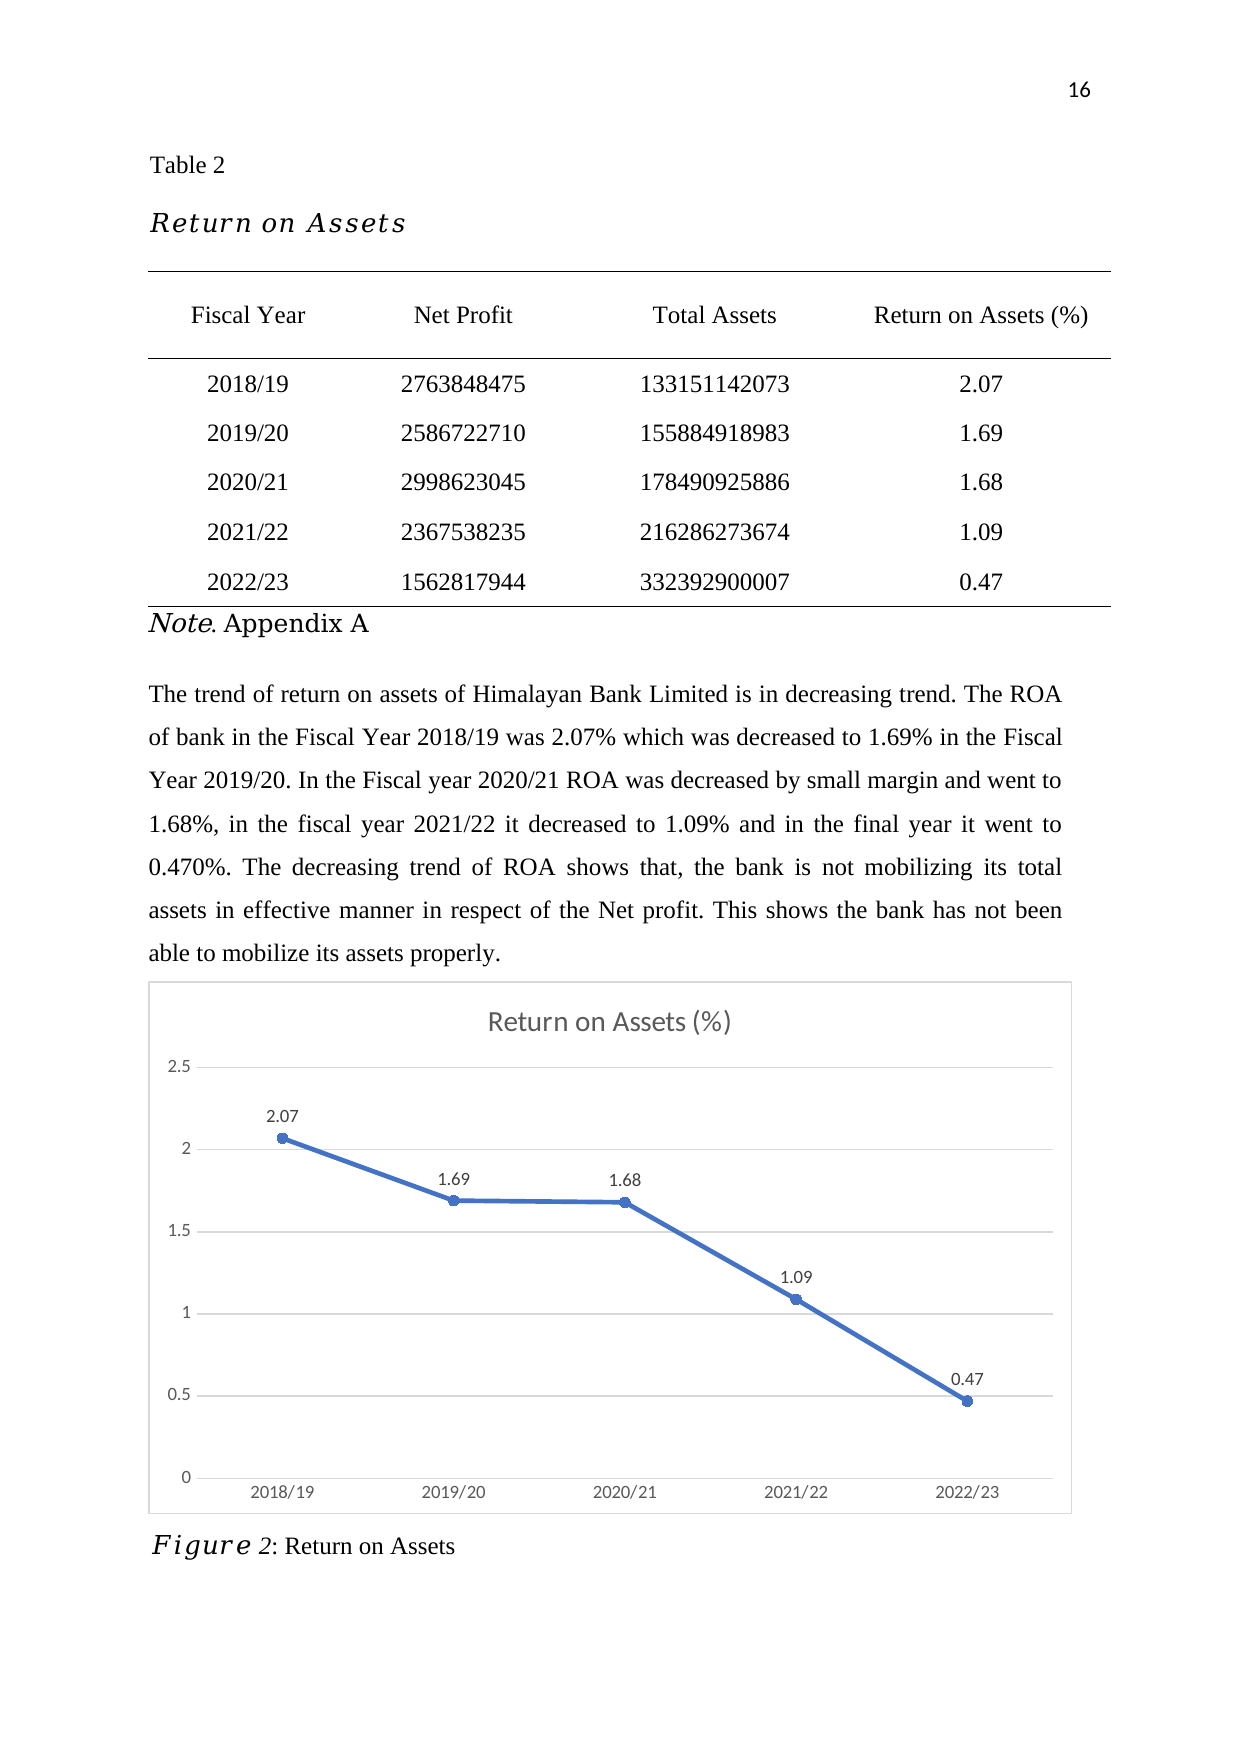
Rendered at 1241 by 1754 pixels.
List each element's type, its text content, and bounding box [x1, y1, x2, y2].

table_cell 1562817944 [348, 556, 579, 606]
text 𝑅𝑒𝑡𝑢𝑟𝑛 𝑜𝑛 𝐴𝑠𝑠𝑒𝑡𝑠 [148, 206, 1091, 237]
text 𝐹𝑖𝑔𝑢𝑟𝑒 2: Return on Assets [149, 1529, 1090, 1560]
table_header Total Assets [579, 272, 850, 358]
text The trend of return on assets of Himalayan Bank Limited is in decreasing trend. The ROA of bank in the Fiscal Year 2018/19 was 2.07% which was decreased to 1.69% in the Fiscal Year 2019/20. In the Fiscal year 2020/21 ROA was decreased by small margin and went to 1.68%, in the fiscal year 2021/22 it decreased to 1.09% and in the final year it went to 0.470%. The decreasing trend of ROA shows that, the bank is not mobilizing its total assets in effective manner in respect of the Net profit. This shows the bank has not been able to mobilize its assets properly. [148, 679, 1063, 967]
table_cell 2020/21 [148, 457, 347, 507]
table_header Net Profit [348, 272, 579, 358]
table_cell 2586722710 [348, 408, 579, 457]
table_cell 216286273674 [579, 507, 850, 556]
table_cell 1.68 [850, 457, 1111, 507]
table_cell 2367538235 [348, 507, 579, 556]
table_cell 178490925886 [579, 457, 850, 507]
table_header Fiscal Year [148, 272, 347, 358]
table_cell 155884918983 [579, 408, 850, 457]
table_header Return on Assets (%) [850, 272, 1111, 358]
table_cell 133151142073 [579, 359, 850, 407]
text Table 2 [149, 150, 1090, 179]
table_cell 332392900007 [579, 556, 850, 606]
subtitle Note. Appendix A [147, 607, 1091, 638]
table_cell 2019/20 [148, 408, 347, 457]
table_cell 2998623045 [348, 457, 579, 507]
table_cell 1.09 [850, 507, 1111, 556]
table_cell 0.47 [850, 556, 1111, 606]
table_cell 2022/23 [148, 556, 347, 606]
table_cell 2763848475 [348, 359, 579, 407]
table_cell 2.07 [850, 359, 1111, 407]
table_cell 2021/22 [148, 507, 347, 556]
table_cell 1.69 [850, 408, 1111, 457]
table_cell 2018/19 [148, 359, 347, 407]
